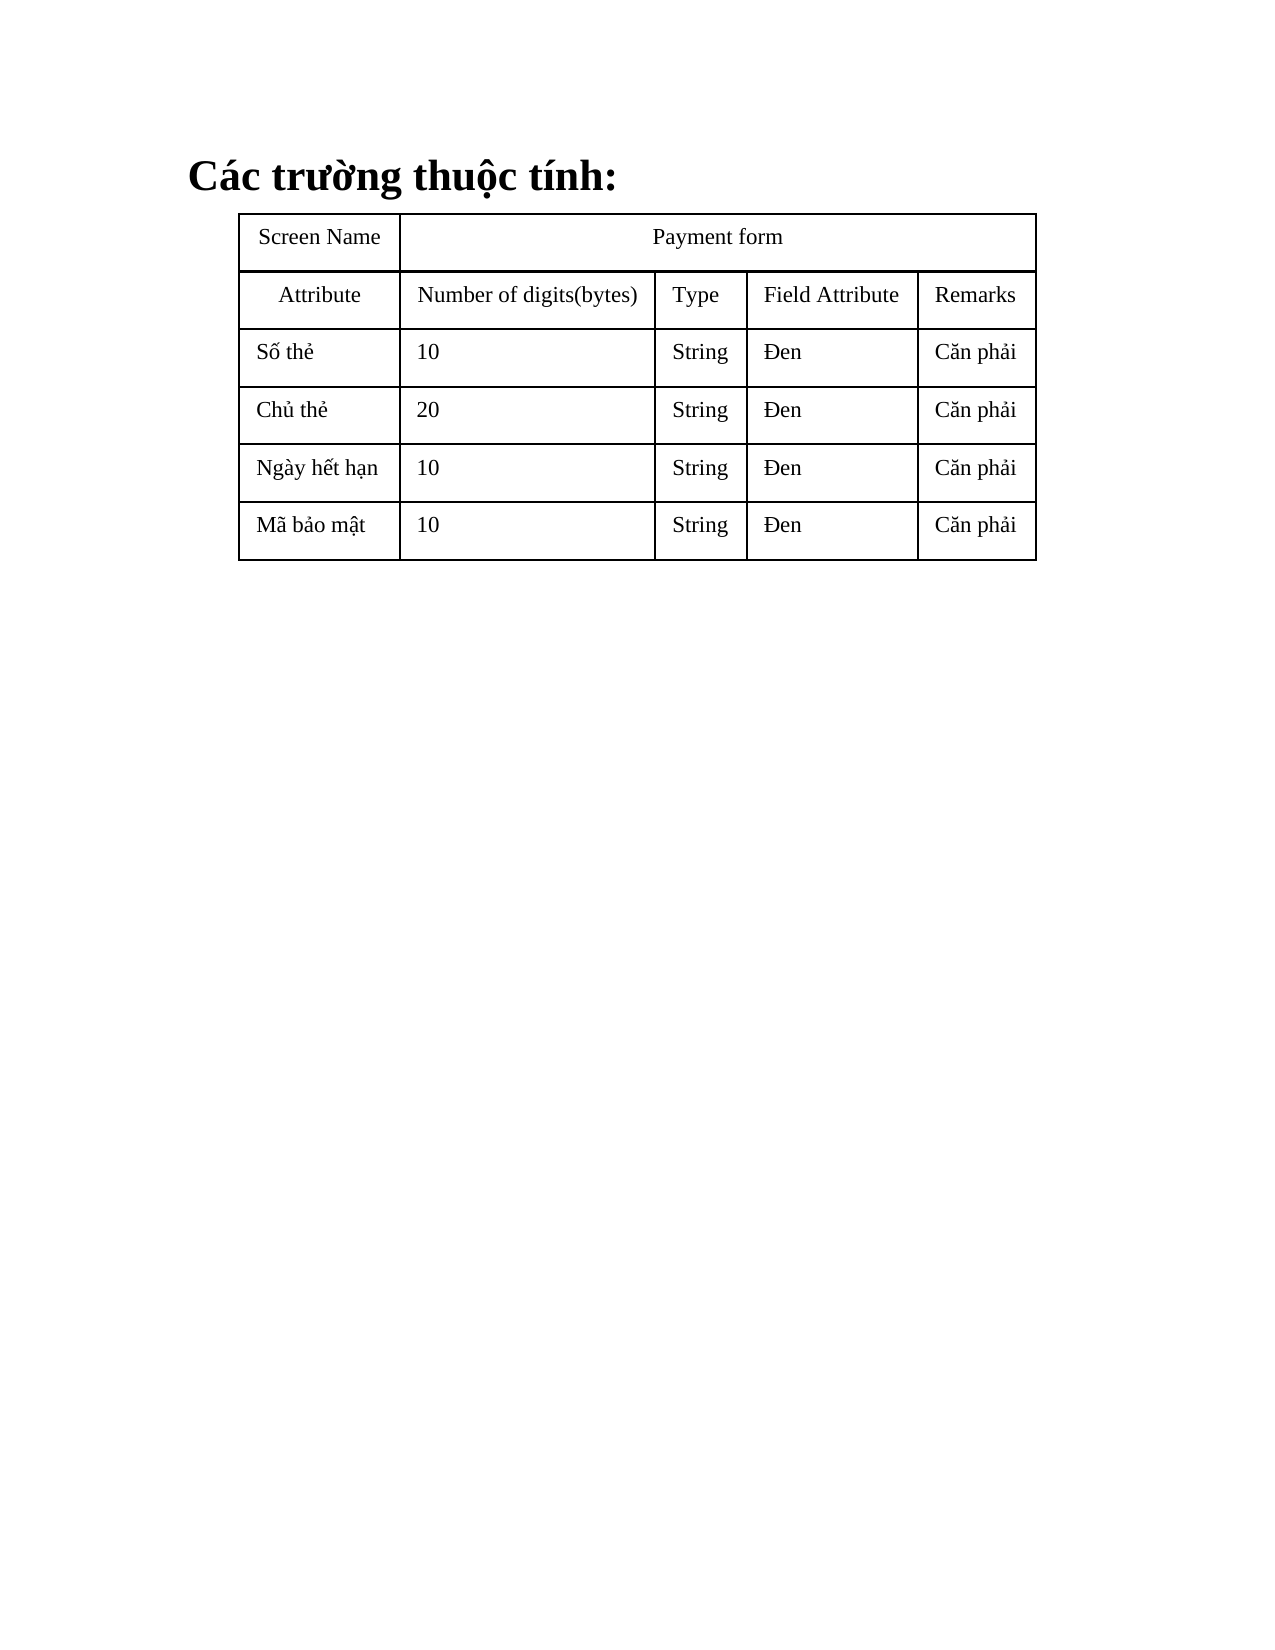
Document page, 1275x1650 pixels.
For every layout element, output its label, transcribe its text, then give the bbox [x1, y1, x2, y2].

table_cell Remarks [919, 273, 1035, 328]
table_cell String [656, 388, 746, 443]
table_cell Type [656, 273, 746, 328]
table_cell Number of digits(bytes) [401, 273, 654, 328]
table_cell Đen [748, 503, 917, 558]
table_cell Đen [748, 330, 917, 386]
table_cell Đen [748, 388, 917, 443]
table_cell Chủ thẻ [240, 388, 399, 443]
table_cell String [656, 503, 746, 558]
table_cell 10 [401, 445, 654, 501]
table_cell Căn phải [919, 503, 1035, 558]
text Các trường thuộc tính: [187, 150, 1087, 200]
table_cell Attribute [240, 273, 399, 328]
table_cell String [656, 445, 746, 501]
table_header Screen Name [240, 215, 399, 270]
table_cell Ngày hết hạn [240, 445, 399, 501]
table_cell 10 [401, 503, 654, 558]
table_cell Số thẻ [240, 330, 399, 386]
table_header Payment form [401, 215, 1035, 270]
table_cell Mã bảo mật [240, 503, 399, 558]
table_cell 20 [401, 388, 654, 443]
table_cell Field Attribute [748, 273, 917, 328]
table_cell Đen [748, 445, 917, 501]
table_cell 10 [401, 330, 654, 386]
table_cell Căn phải [919, 445, 1035, 501]
table_cell Căn phải [919, 388, 1035, 443]
table_cell Căn phải [919, 330, 1035, 386]
table_cell String [656, 330, 746, 386]
